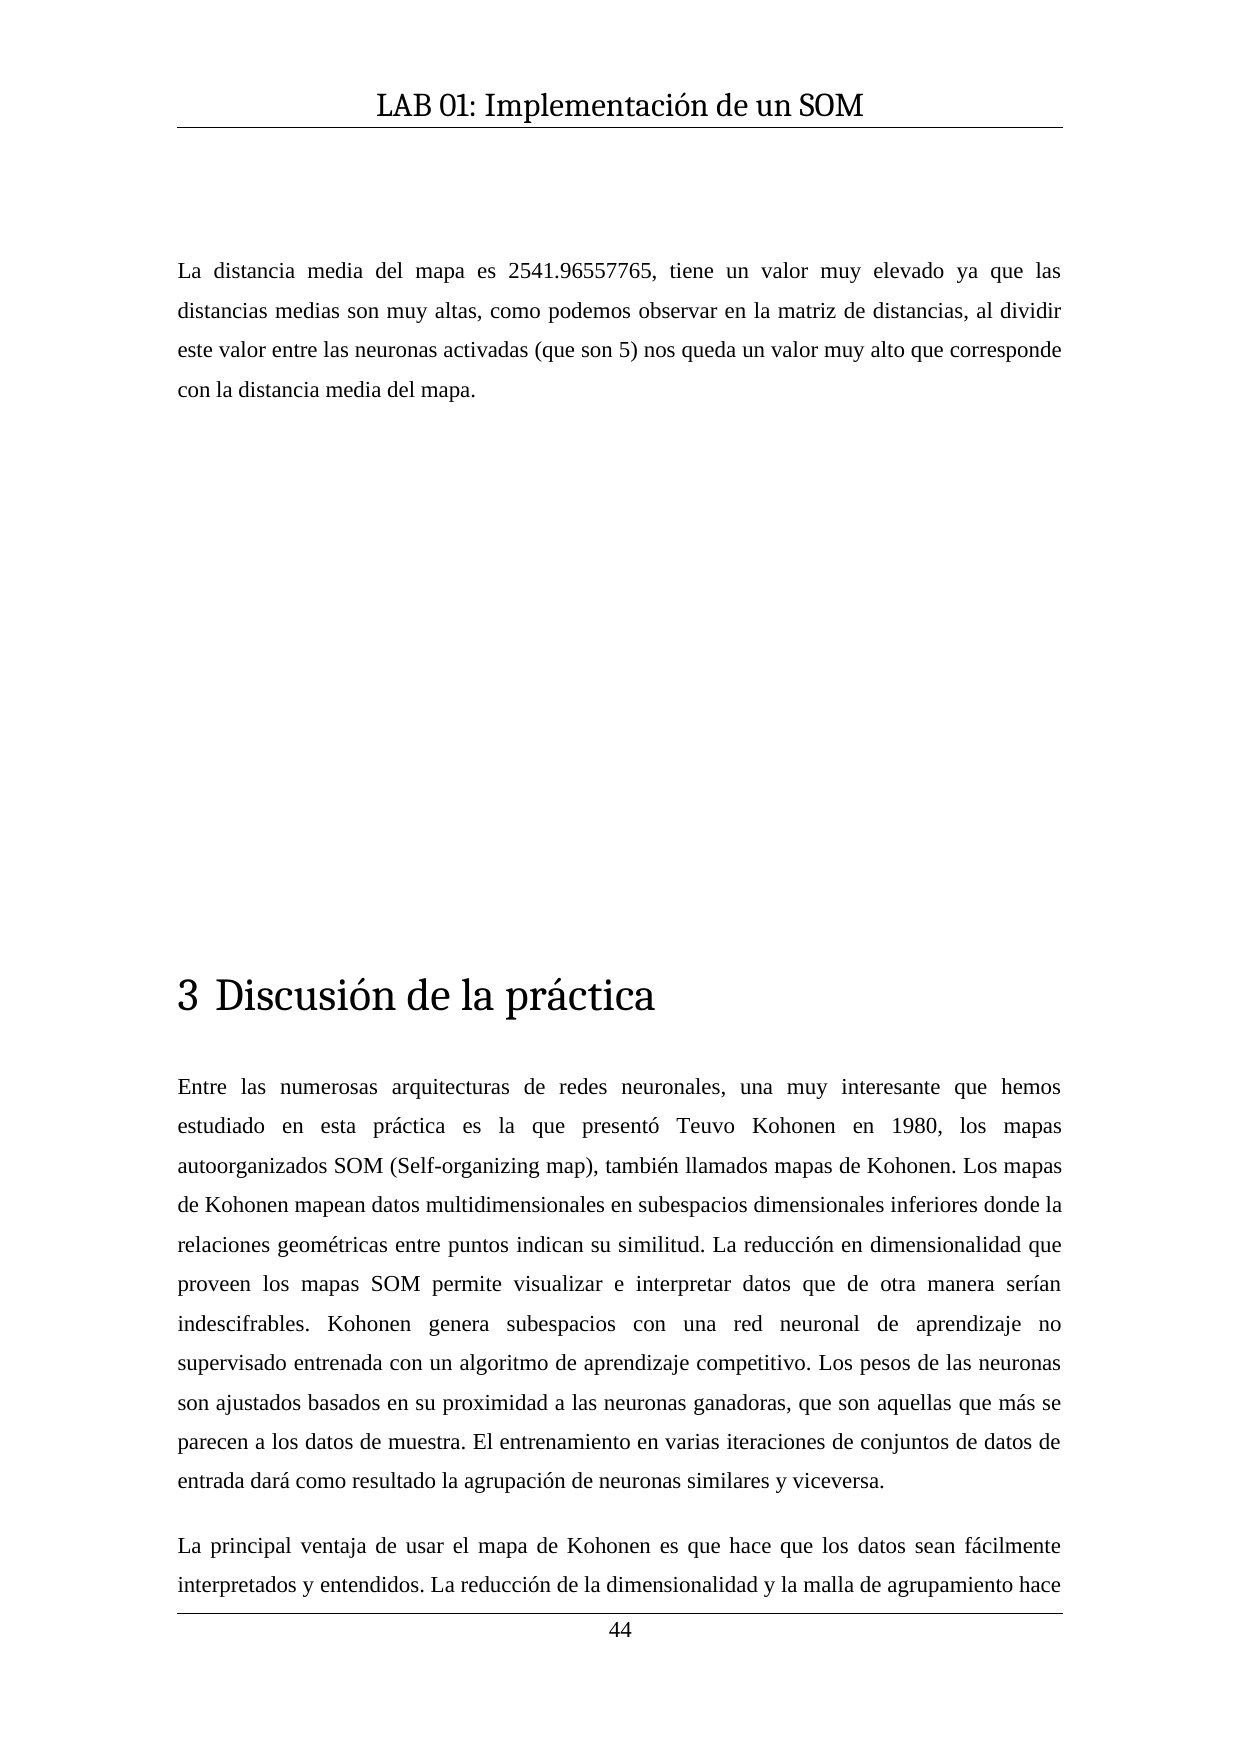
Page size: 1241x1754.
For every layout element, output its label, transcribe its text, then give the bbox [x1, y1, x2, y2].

text Entre las numerosas arquitecturas de redes neuronales, una muy interesante que hemos estudiado en esta práctica es la que presentó Teuvo Kohonen en 1980, los mapas autoorganizados SOM (Self-organizing map), también llamados mapas de Kohonen. Los mapas de Kohonen mapean datos multidimensionales en subespacios dimensionales inferiores donde la relaciones geométricas entre puntos indican su similitud. La reducción en dimensionalidad que proveen los mapas SOM permite visualizar e interpretar datos que de otra manera serían indescifrables. Kohonen genera subespacios con una red neuronal de aprendizaje no supervisado entrenada con un algoritmo de aprendizaje competitivo. Los pesos de las neuronas son ajustados basados en su proximidad a las neuronas ganadoras, que son aquellas que más se parecen a los datos de muestra. El entrenamiento en varias iteraciones de conjuntos de datos de entrada dará como resultado la agrupación de neuronas similares y viceversa. [177, 1073, 1063, 1494]
subtitle Discusión de la práctica [177, 969, 1063, 1021]
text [177, 178, 1063, 402]
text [177, 1532, 1063, 1598]
